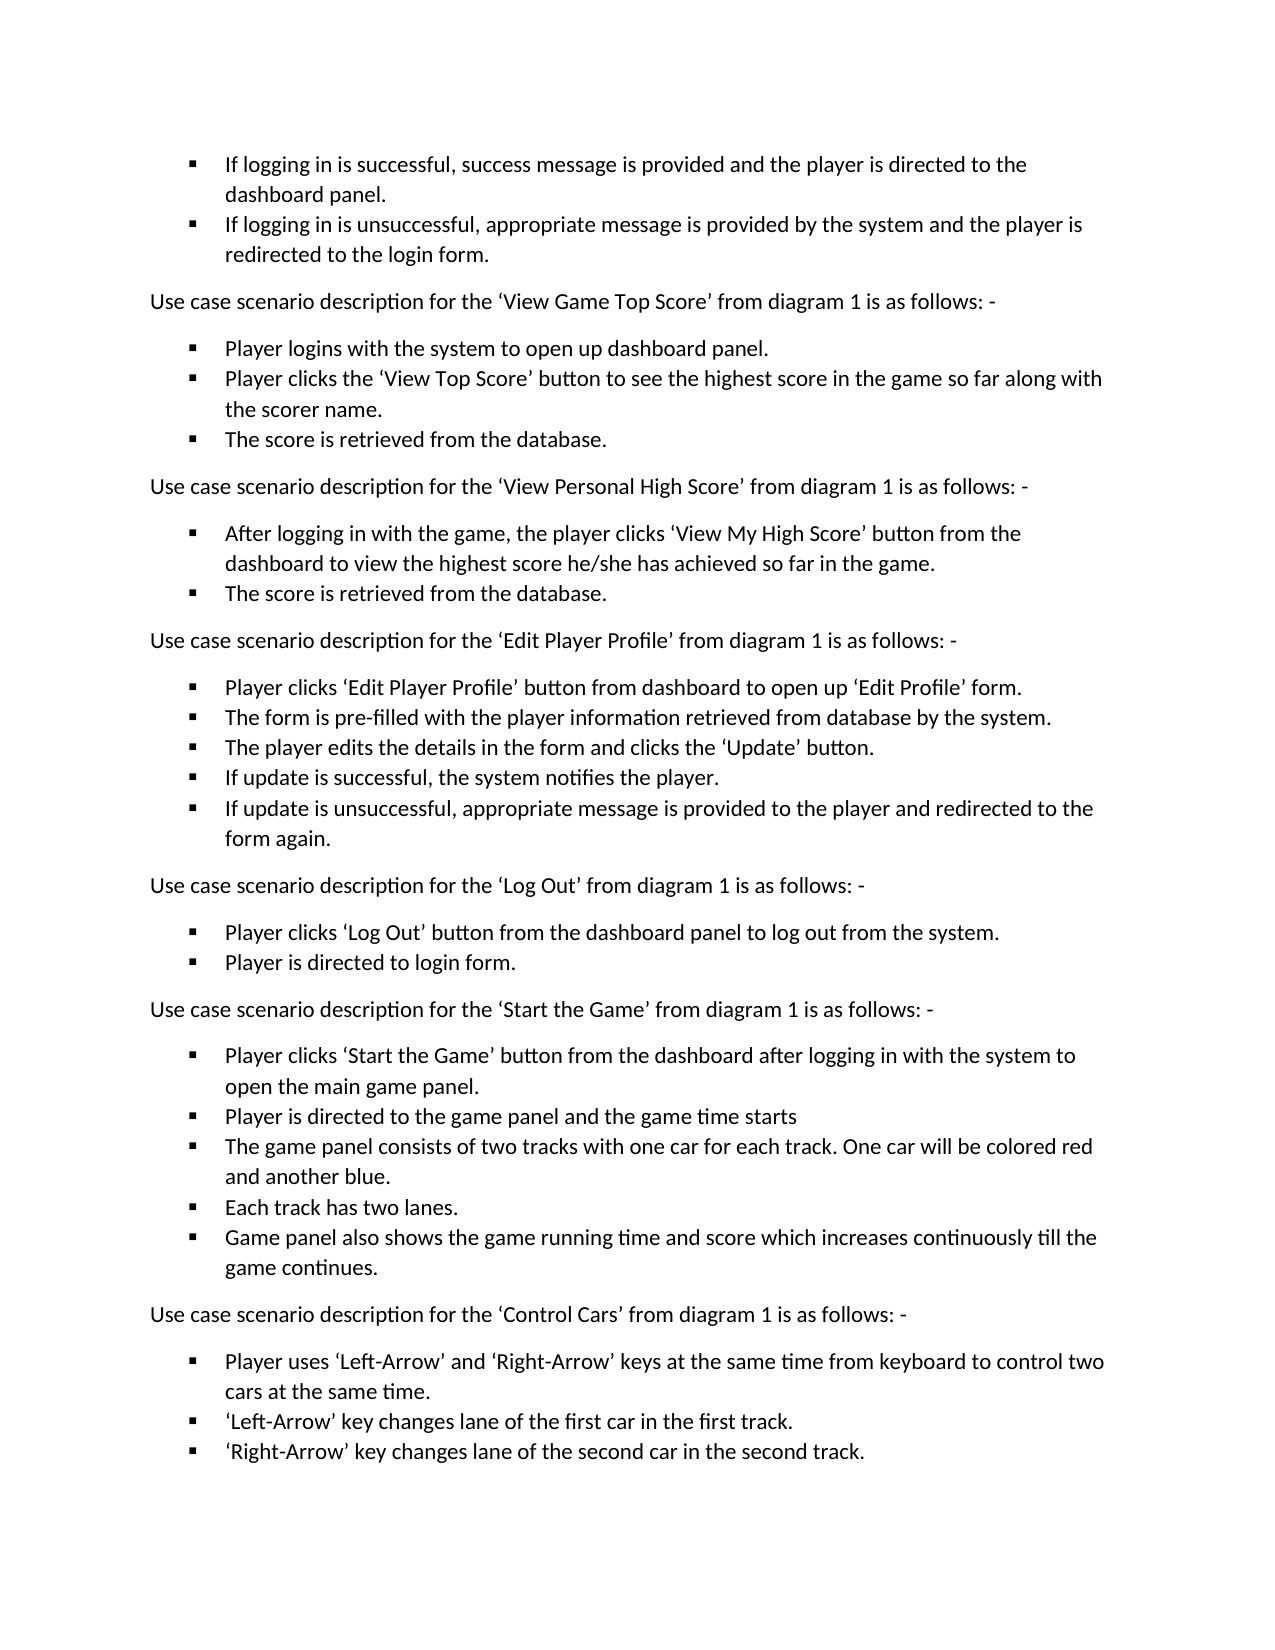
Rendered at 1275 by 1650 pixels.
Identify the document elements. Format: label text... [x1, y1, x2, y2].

text Use case scenario description for the ‘View Game Top Score’ from diagram 1 is as follows: - [150, 287, 1125, 316]
list If logging in is successful, success message is provided and the player is directed to the dashboard panel. [187, 150, 1125, 208]
list If logging in is unsuccessful, appropriate message is provided by the system and the player is redirected to the login form. [187, 210, 1125, 269]
list Player logins with the system to open up dashboard panel. [187, 334, 1125, 362]
text Use case scenario description for the ‘Log Out’ from diagram 1 is as follows: - [150, 871, 1125, 899]
list If update is unsuccessful, appropriate message is provided to the player and redirected to the form again. [187, 794, 1125, 852]
list The score is retrieved from the database. [187, 425, 1125, 453]
list ‘Left-Arrow’ key changes lane of the first car in the first track. [187, 1407, 1125, 1435]
text Use case scenario description for the ‘Edit Player Profile’ from diagram 1 is as follows: - [150, 626, 1125, 654]
list The score is retrieved from the database. [187, 579, 1125, 607]
list After logging in with the game, the player clicks ‘View My High Score’ button from the dashboard to view the highest score he/she has achieved so far in the game. [187, 519, 1125, 577]
text Use case scenario description for the ‘View Personal High Score’ from diagram 1 is as follows: - [150, 472, 1125, 500]
list Player clicks the ‘View Top Score’ button to see the highest score in the game so far along with the scorer name. [187, 364, 1125, 423]
list The game panel consists of two tracks with one car for each track. One car will be colored red and another blue. [187, 1132, 1125, 1191]
list Player clicks ‘Start the Game’ button from the dashboard after logging in with the system to open the main game panel. [187, 1042, 1125, 1100]
list If update is successful, the system notifies the player. [187, 763, 1125, 792]
list ‘Right-Arrow’ key changes lane of the second car in the second track. [187, 1437, 1125, 1466]
list Player is directed to the game panel and the game time starts [187, 1102, 1125, 1130]
list Player clicks ‘Edit Player Profile’ button from dashboard to open up ‘Edit Profile’ form. [187, 673, 1125, 701]
text Use case scenario description for the ‘Start the Game’ from diagram 1 is as follows: - [150, 995, 1125, 1023]
list Each track has two lanes. [187, 1193, 1125, 1221]
text Use case scenario description for the ‘Control Cars’ from diagram 1 is as follows: - [150, 1300, 1125, 1328]
list The form is pre-filled with the player information retrieved from database by the system. [187, 703, 1125, 731]
list Player is directed to login form. [187, 948, 1125, 976]
list Player uses ‘Left-Arrow’ and ‘Right-Arrow’ keys at the same time from keyboard to control two cars at the same time. [187, 1347, 1125, 1405]
list The player edits the details in the form and clicks the ‘Update’ button. [187, 733, 1125, 761]
list Game panel also shows the game running time and score which increases continuously till the game continues. [187, 1223, 1125, 1281]
list Player clicks ‘Log Out’ button from the dashboard panel to log out from the system. [187, 918, 1125, 946]
